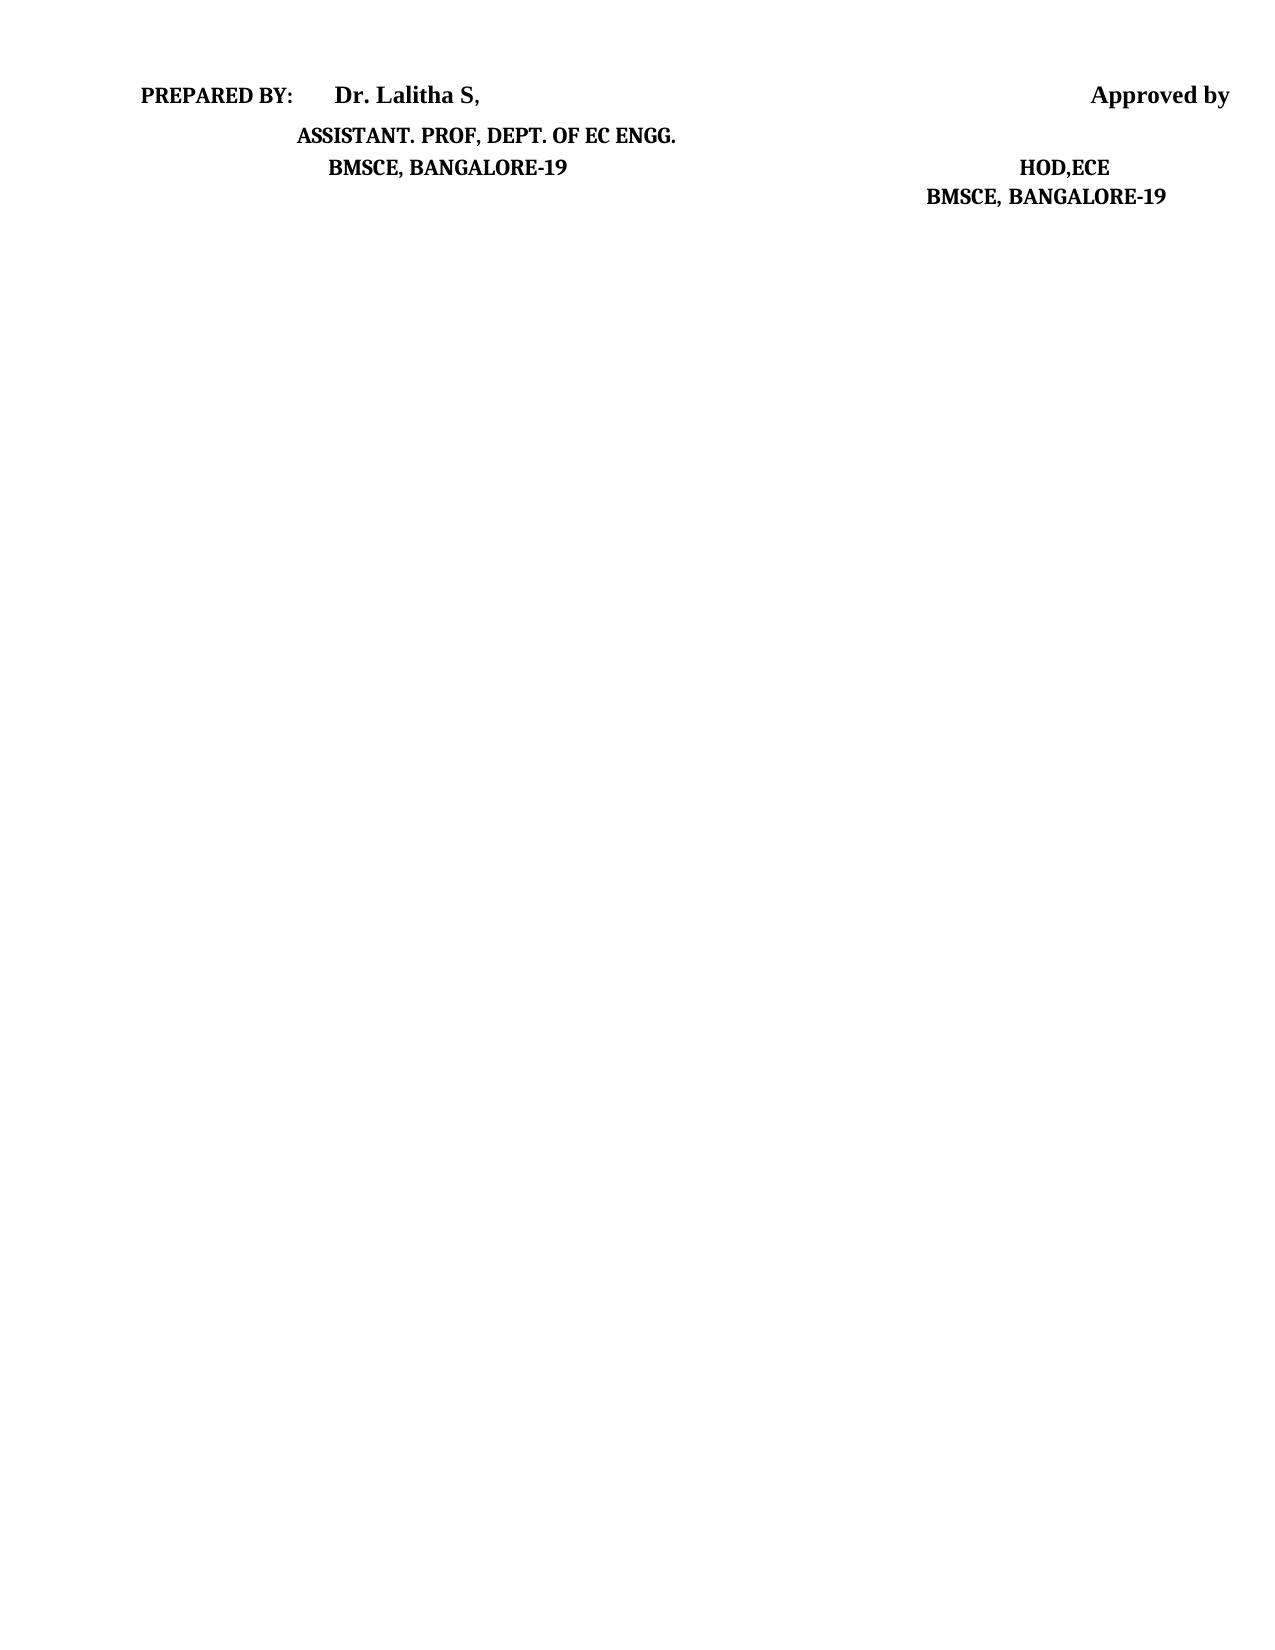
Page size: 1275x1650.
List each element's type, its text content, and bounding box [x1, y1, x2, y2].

text PREPARED BY: Dr. Lalitha S, Approved by [0, 80, 1275, 109]
text BMSCE, BANGALORE-19 [122, 182, 1275, 210]
text BMSCE, BANGALORE-19 HOD,ECE [122, 153, 1275, 181]
text ASSISTANT. PROF, DEPT. OF EC ENGG. [0, 121, 1275, 149]
